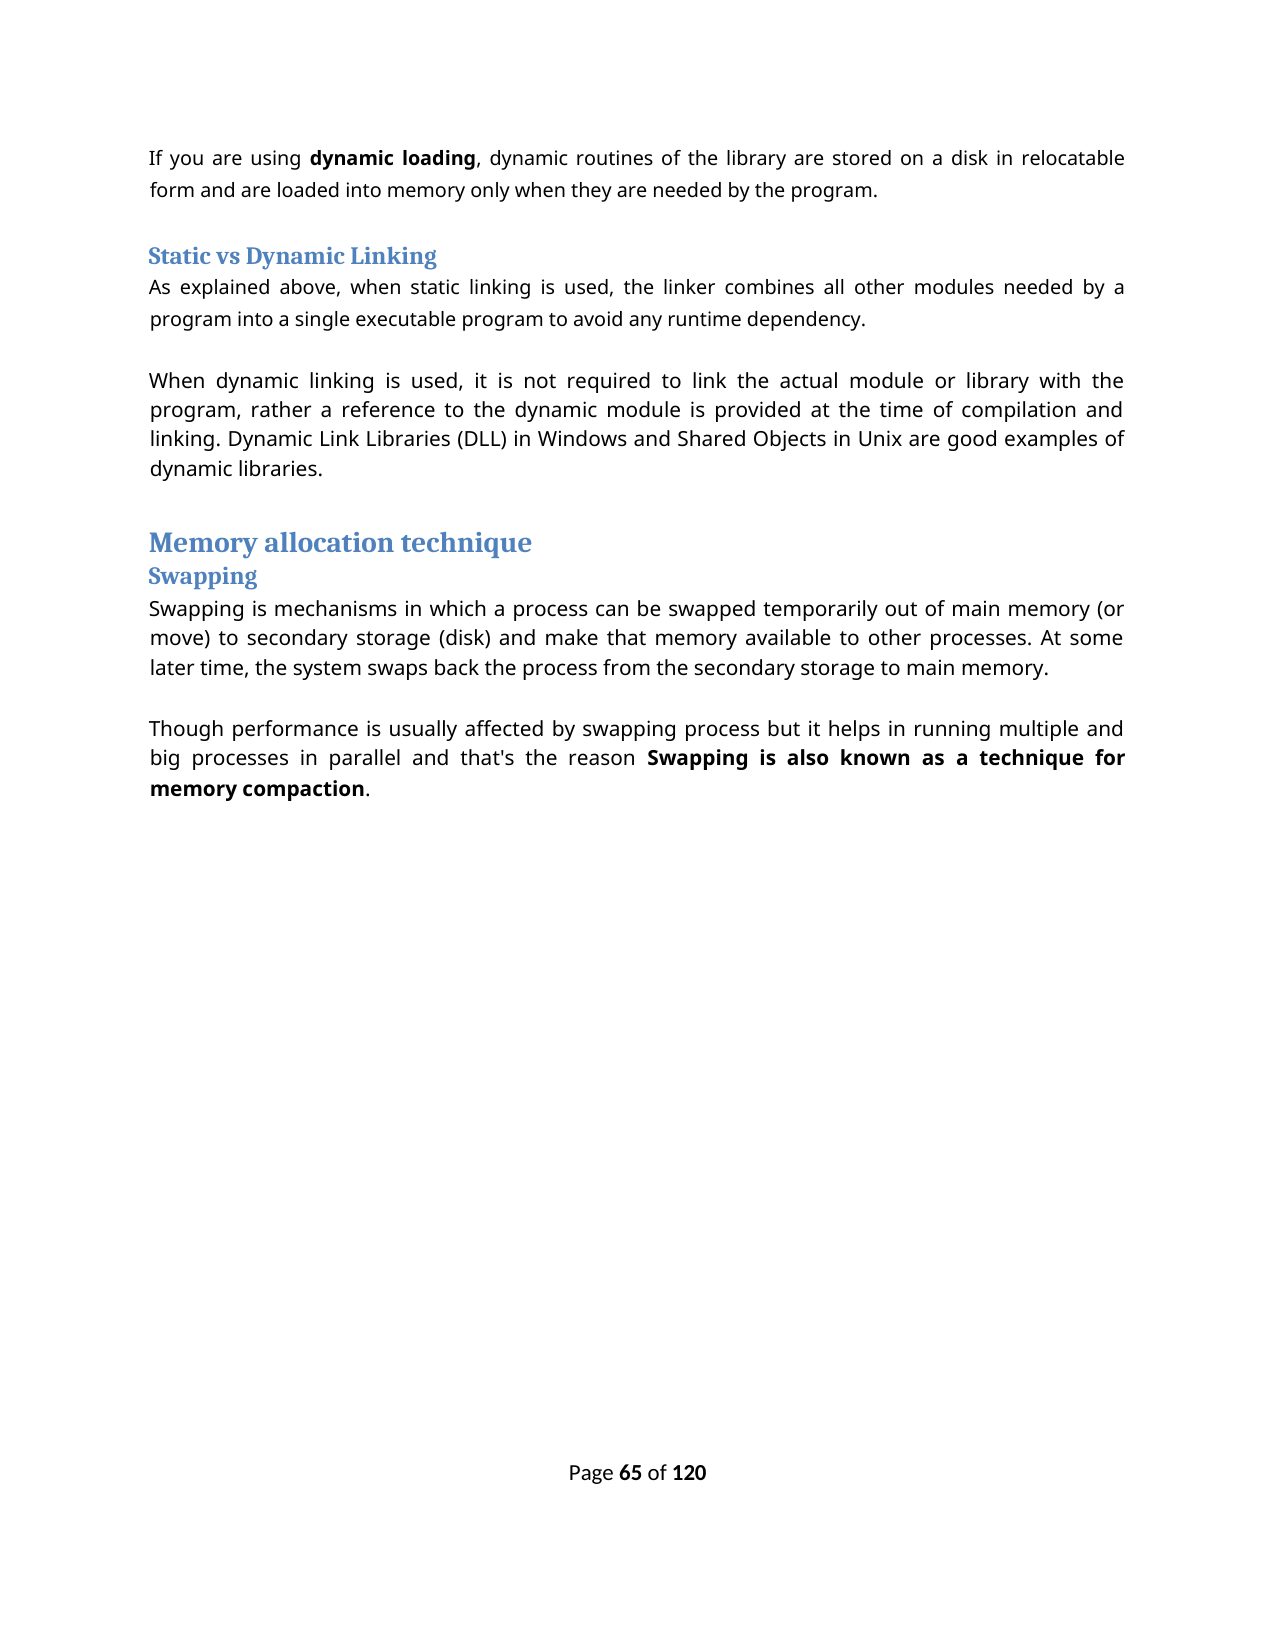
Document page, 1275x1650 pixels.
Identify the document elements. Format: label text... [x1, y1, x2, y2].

subtitle Static vs Dynamic Linking [148, 242, 1153, 271]
subtitle Memory allocation technique [148, 526, 1153, 559]
text Though performance is usually affected by swapping process but it helps in running multiple and big processes in parallel and that's the reason Swapping is also known as a technique for memory compaction. [148, 714, 1126, 802]
text If you are using dynamic loading, dynamic routines of the library are stored on a disk in relocatable form and are loaded into memory only when they are needed by the program. [148, 144, 1126, 203]
text Swapping is mechanisms in which a process can be swapped temporarily out of main memory (or move) to secondary storage (disk) and make that memory available to other processes. At some later time, the system swaps back the process from the secondary storage to main memory. [148, 594, 1126, 682]
subtitle Swapping [148, 562, 1153, 591]
text When dynamic linking is used, it is not required to link the actual module or library with the program, rather a reference to the dynamic module is provided at the time of compilation and linking. Dynamic Link Libraries (DLL) in Windows and Shared Objects in Unix are good examples of dynamic libraries. [148, 366, 1126, 483]
text As explained above, when static linking is used, the linker combines all other modules needed by a program into a single executable program to avoid any runtime dependency. [148, 273, 1126, 332]
